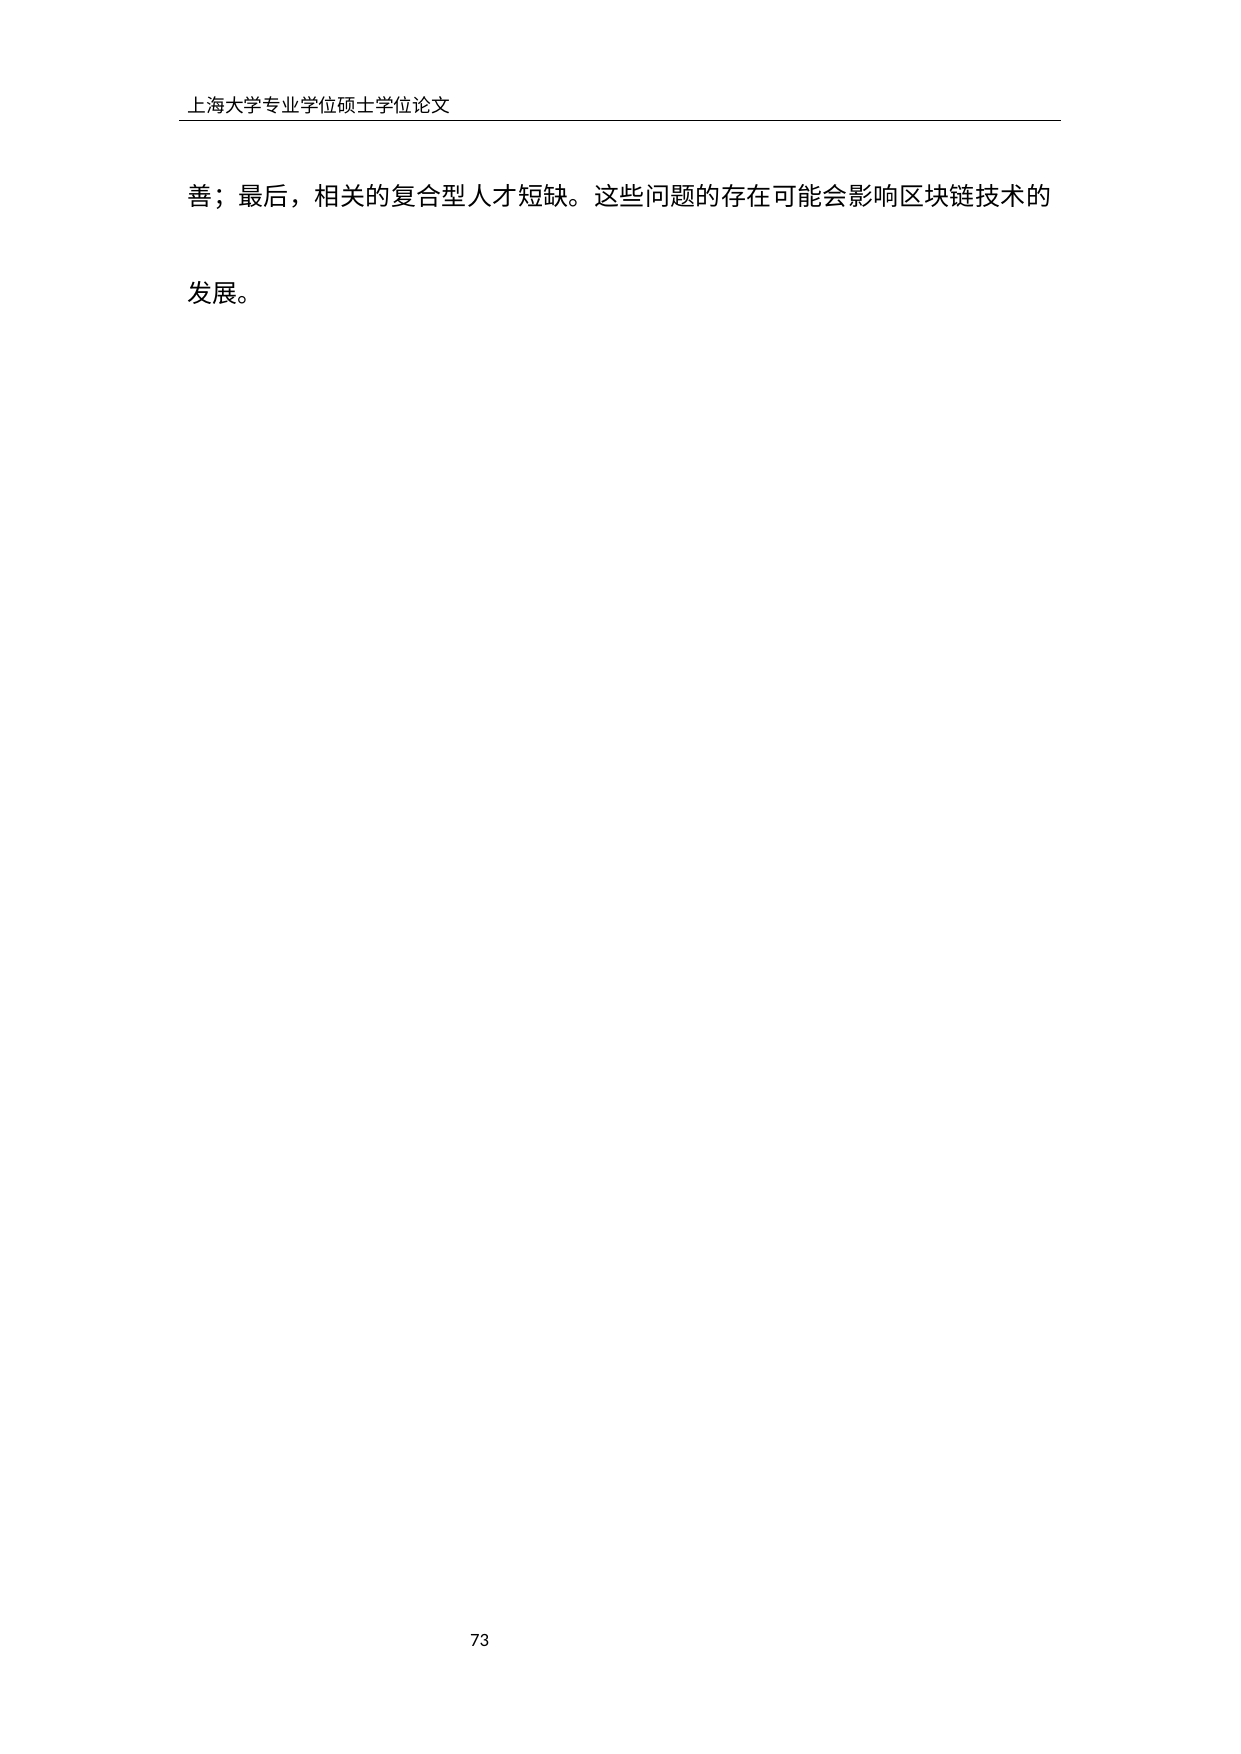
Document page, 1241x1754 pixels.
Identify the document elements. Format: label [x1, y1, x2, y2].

list [187, 162, 1053, 324]
